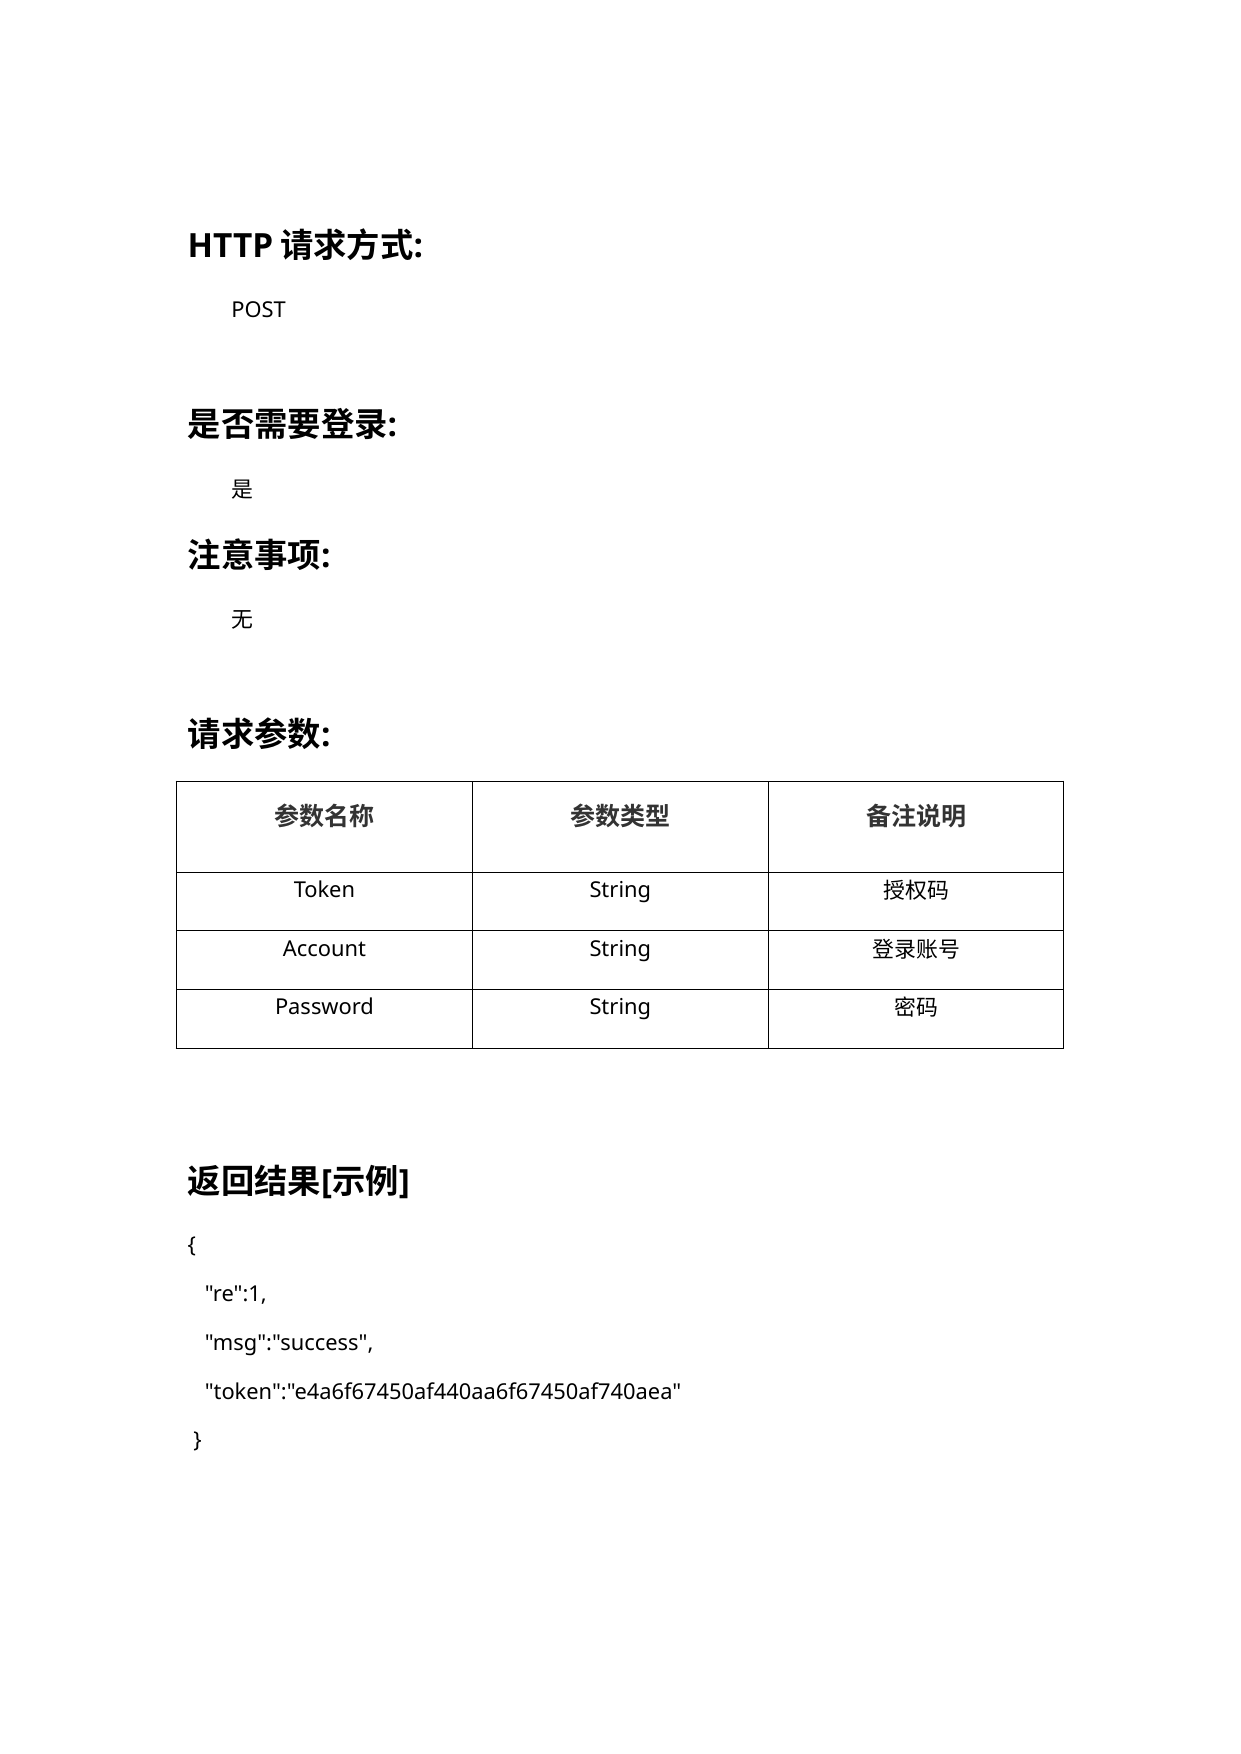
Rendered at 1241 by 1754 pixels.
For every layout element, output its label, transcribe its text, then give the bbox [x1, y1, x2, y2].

text 是 [187, 471, 1053, 504]
table_cell 登录账号 [769, 931, 1063, 989]
table_cell Account [177, 931, 472, 989]
text 是否需要登录: [187, 390, 1053, 455]
table_cell 密码 [769, 990, 1063, 1048]
table_header 参数名称 [177, 782, 472, 872]
text "re":1, [187, 1277, 1053, 1309]
text 注意事项: [187, 520, 1053, 585]
table_cell Token [177, 873, 472, 930]
table_header 备注说明 [769, 782, 1063, 872]
table_cell String [473, 873, 768, 930]
text } [187, 1423, 1053, 1456]
table_cell Password [177, 990, 472, 1048]
text POST [187, 292, 1053, 325]
table_cell String [473, 931, 768, 989]
table_cell String [473, 990, 768, 1048]
text 无 [187, 601, 1053, 634]
text { [187, 1228, 1053, 1260]
text "token":"e4a6f67450af440aa6f67450af740aea" [187, 1374, 1053, 1407]
text HTTP请求方式: [187, 211, 1053, 276]
table_header 参数类型 [473, 782, 768, 872]
text 返回结果[示例] [187, 1146, 1053, 1211]
table_cell 授权码 [769, 873, 1063, 930]
text 请求参数: [187, 699, 1053, 764]
text "msg":"success", [187, 1325, 1053, 1358]
